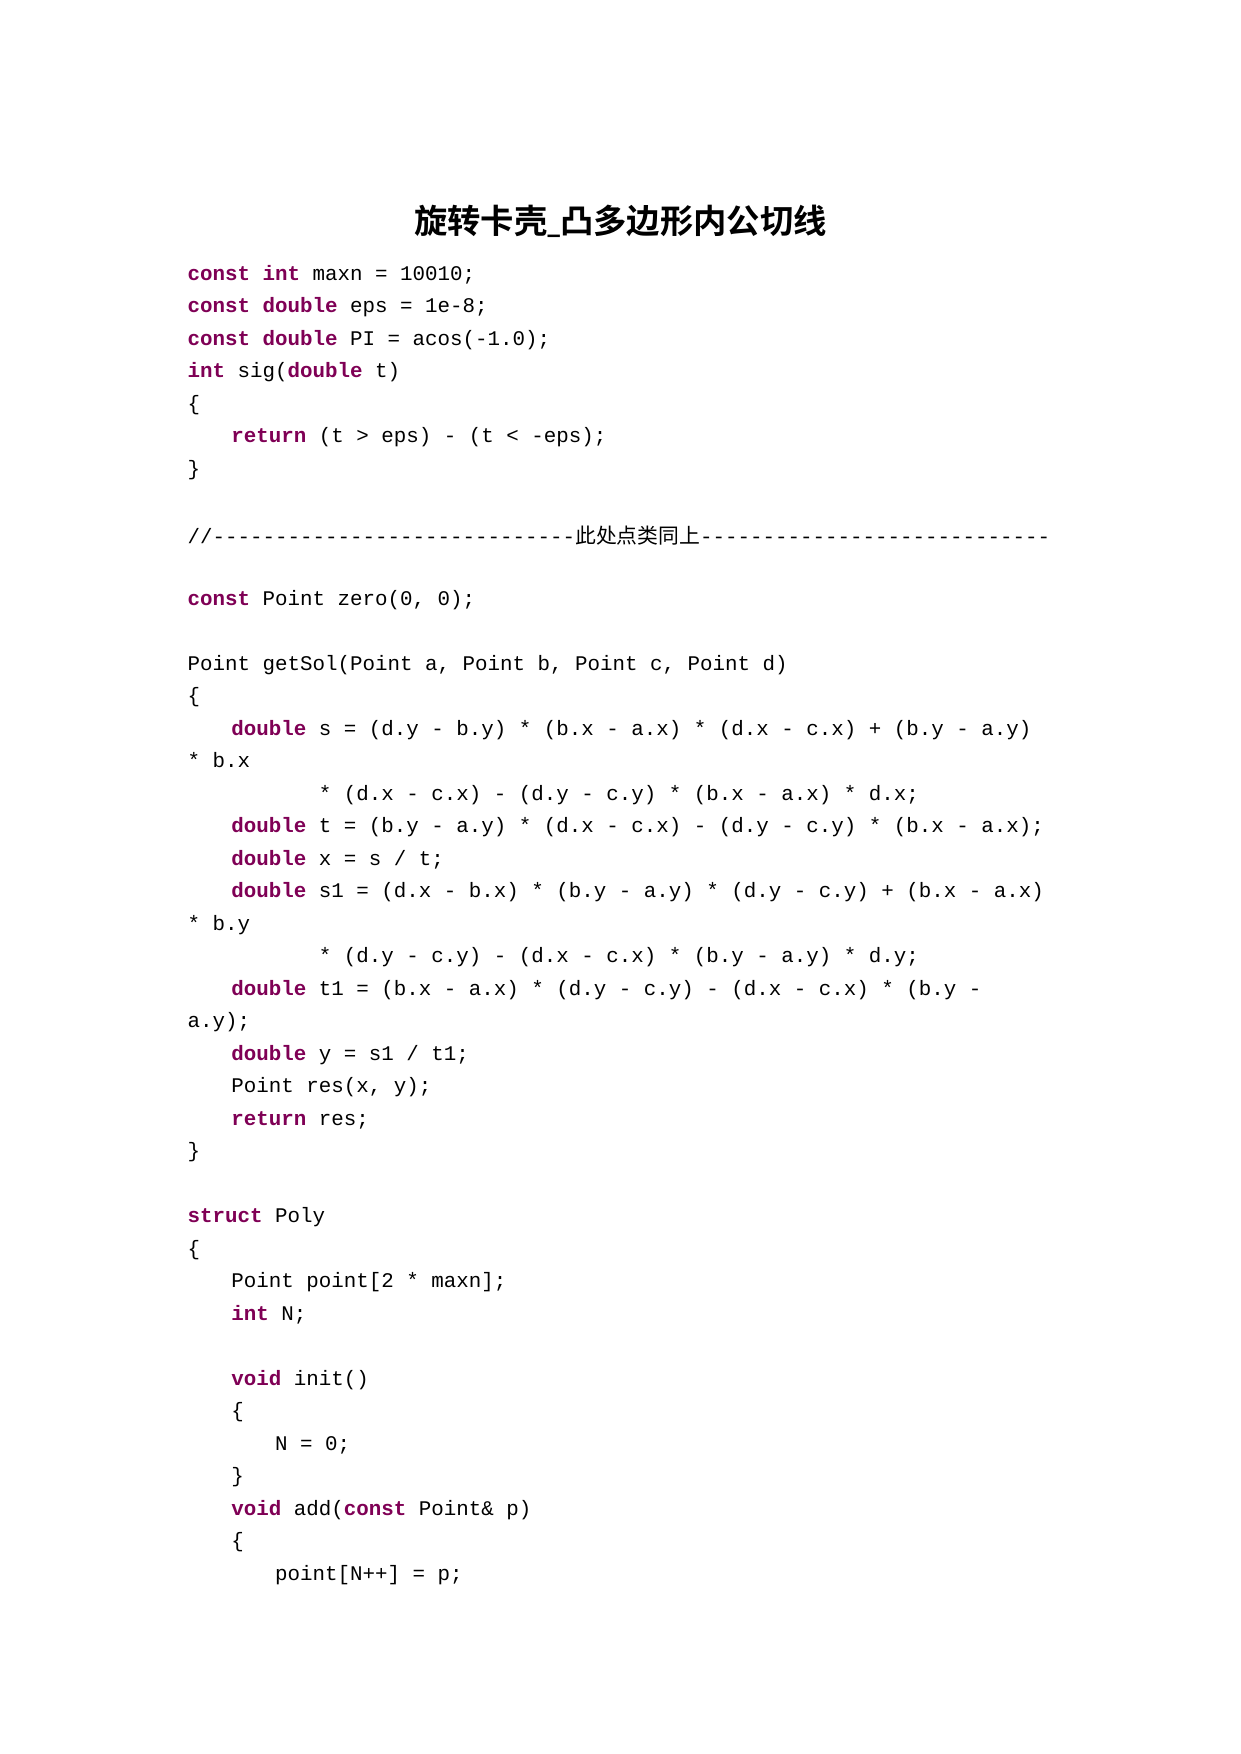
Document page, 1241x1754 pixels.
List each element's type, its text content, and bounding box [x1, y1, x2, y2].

text const double PI = acos(-1.0); [187, 323, 1053, 356]
text } [187, 1136, 1053, 1168]
text double s = (d.y - b.y) * (b.x - a.x) * (d.x - c.x) + (b.y - a.y) * b.x [187, 713, 1053, 778]
text point[N++] = p; [187, 1558, 1053, 1591]
text double t1 = (b.x - a.x) * (d.y - c.y) - (d.x - c.x) * (b.y - a.y); [187, 973, 1053, 1038]
text Point res(x, y); [187, 1071, 1053, 1103]
text struct Poly [187, 1201, 1053, 1233]
text void add(const Point& p) [187, 1493, 1053, 1526]
text Point point[2 * maxn]; [187, 1266, 1053, 1298]
text { [187, 1526, 1053, 1558]
text const Point zero(0, 0); [187, 583, 1053, 616]
text { [187, 388, 1053, 421]
text return (t > eps) - (t < -eps); [187, 421, 1053, 453]
text } [187, 453, 1053, 486]
text double y = s1 / t1; [187, 1038, 1053, 1071]
title 旋转卡壳_凸多边形内公切线 [187, 187, 1053, 252]
text //-----------------------------此处点类同上---------------------------- [187, 518, 1053, 551]
text const double eps = 1e-8; [187, 291, 1053, 323]
text * (d.y - c.y) - (d.x - c.x) * (b.y - a.y) * d.y; [187, 941, 1053, 973]
text } [187, 1461, 1053, 1493]
text return res; [187, 1103, 1053, 1136]
text Point getSol(Point a, Point b, Point c, Point d) [187, 648, 1053, 681]
text { [187, 1396, 1053, 1428]
text N = 0; [187, 1428, 1053, 1461]
text * (d.x - c.x) - (d.y - c.y) * (b.x - a.x) * d.x; [187, 778, 1053, 811]
text double s1 = (d.x - b.x) * (b.y - a.y) * (d.y - c.y) + (b.x - a.x) * b.y [187, 876, 1053, 941]
text { [187, 1233, 1053, 1266]
text const int maxn = 10010; [187, 258, 1053, 291]
text void init() [187, 1363, 1053, 1396]
text double x = s / t; [187, 843, 1053, 876]
text int sig(double t) [187, 356, 1053, 388]
text { [187, 681, 1053, 713]
text double t = (b.y - a.y) * (d.x - c.x) - (d.y - c.y) * (b.x - a.x); [187, 811, 1053, 843]
text int N; [187, 1298, 1053, 1331]
